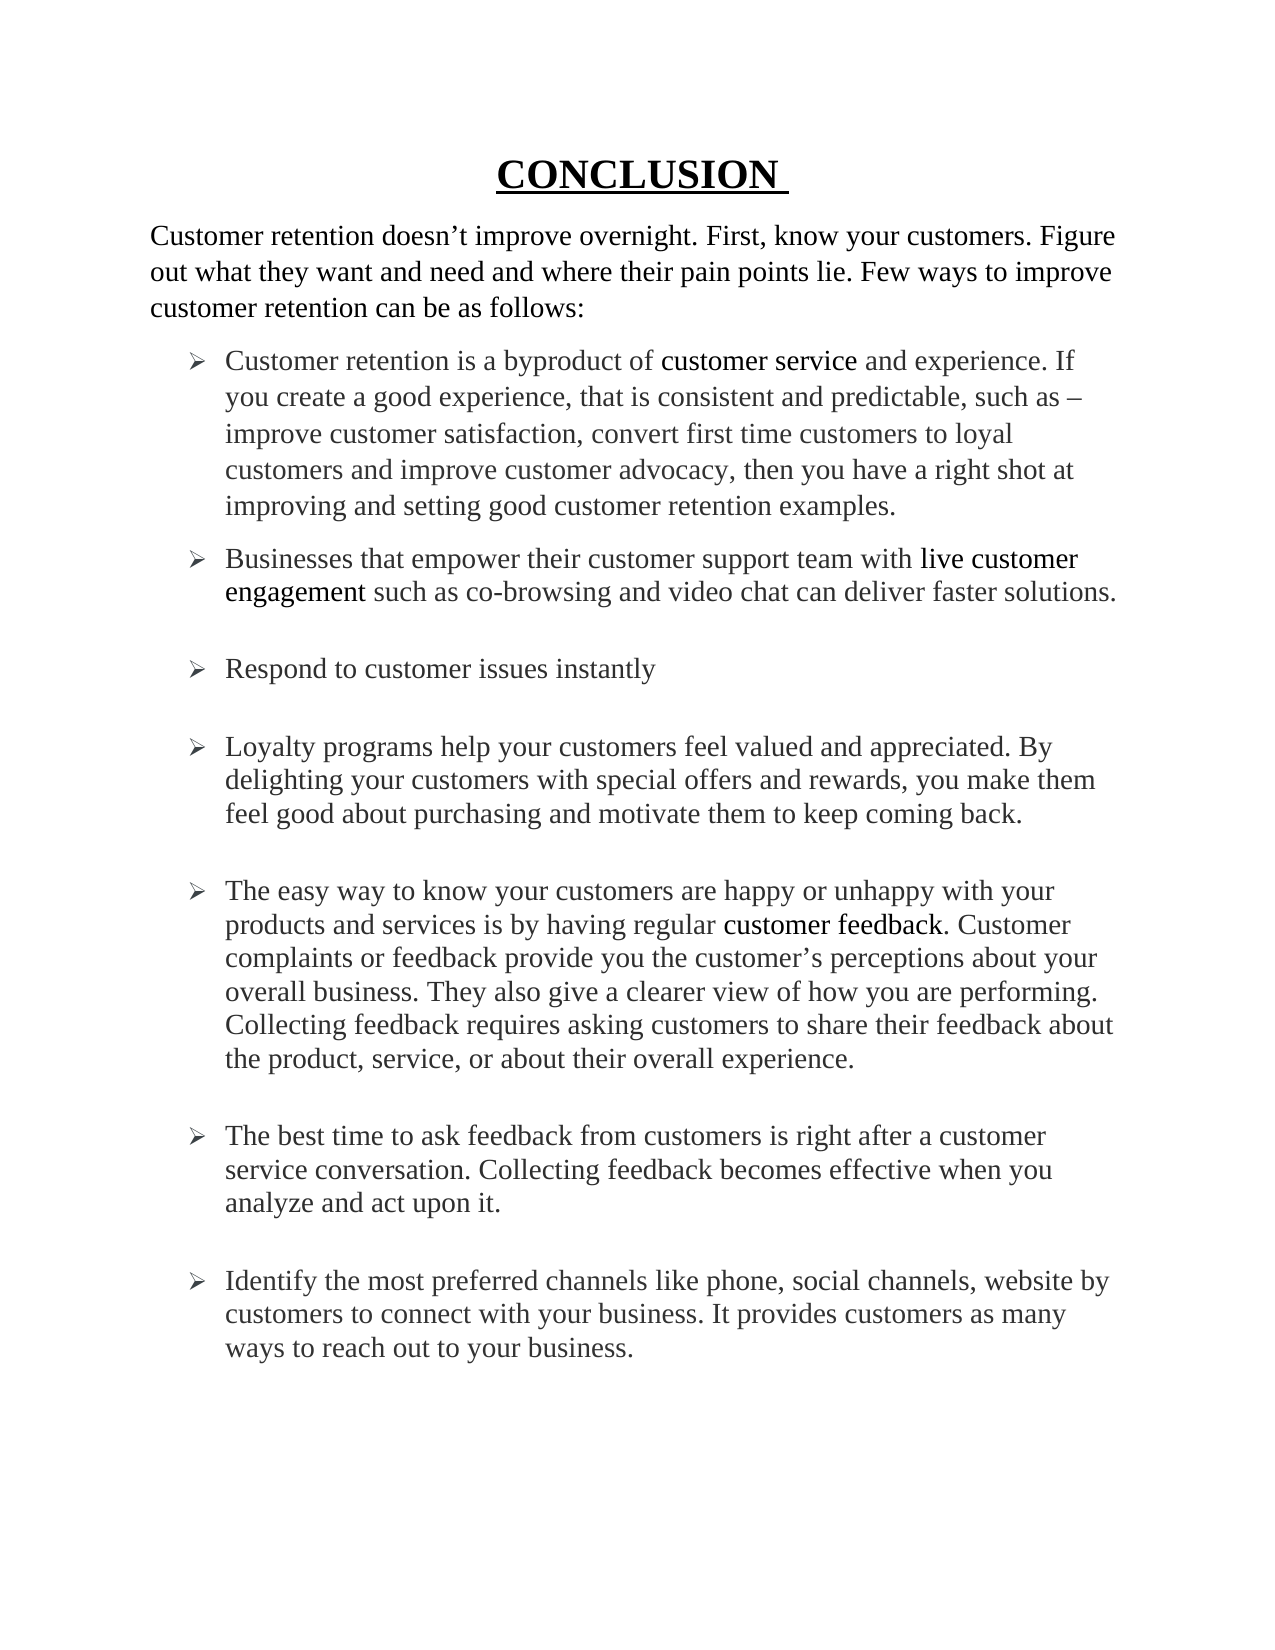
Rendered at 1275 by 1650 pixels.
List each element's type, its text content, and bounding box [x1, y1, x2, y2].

list The best time to ask feedback from customers is right after a customer service conversation. Collecting feedback becomes effective when you analyze and act upon it. [187, 1118, 1125, 1219]
list Customer retention is a byproduct of customer service and experience. If you create a good experience, that is consistent and predictable, such as – improve customer satisfaction, convert first time customers to loyal customers and improve customer advocacy, then you have a right shot at improving and setting good customer retention examples. [187, 343, 1125, 522]
list Identify the most preferred channels like phone, social channels, website by customers to connect with your business. It provides customers as many ways to reach out to your business. [187, 1263, 1125, 1363]
list Respond to customer issues instantly [187, 652, 1125, 685]
list Loyalty programs help your customers feel valued and appreciated. By delighting your customers with special offers and rewards, you make them feel good about purchasing and motivate them to keep coming back. [187, 729, 1125, 829]
text CONCLUSION [150, 150, 1125, 198]
list The easy way to know your customers are happy or unhappy with your products and services is by having regular customer feedback. Customer complaints or feedback provide you the customer’s perceptions about your overall business. They also give a clearer view of how you are performing. Collecting feedback requires asking customers to share their feedback about the product, service, or about their overall experience. [187, 873, 1125, 1074]
text Customer retention doesn’t improve overnight. First, know your customers. Figure out what they want and need and where their pain points lie. Few ways to improve customer retention can be as follows: [150, 218, 1125, 324]
list Businesses that empower their customer support team with live customer engagement such as co-browsing and video chat can deliver faster solutions. [187, 541, 1125, 608]
